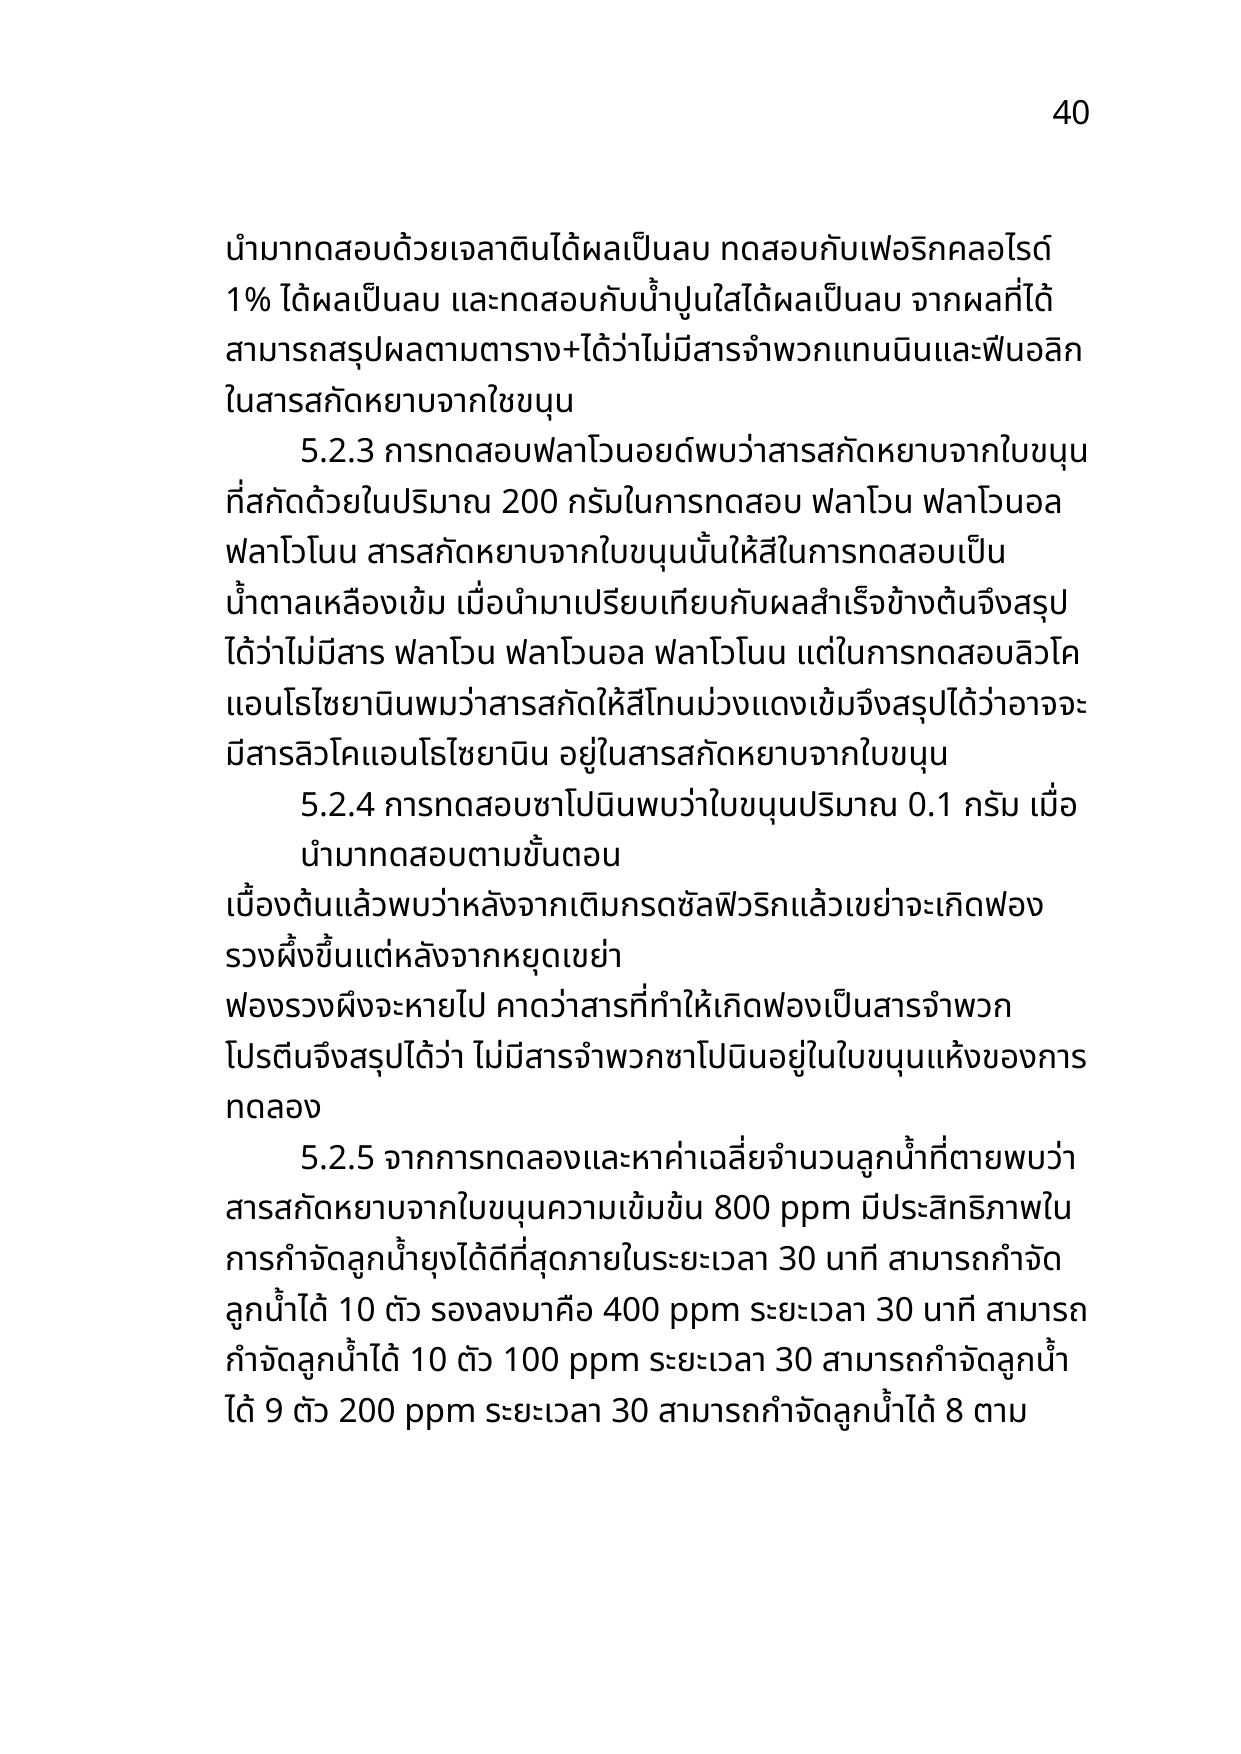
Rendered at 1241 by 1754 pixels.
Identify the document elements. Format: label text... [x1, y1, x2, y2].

list 5.2.3 การทดสอบฟลาโวนอยด์พบว่าสารสกัดหยาบจากใบขนุนที่สกัดด้วยในปริมาณ 200 กรัมในการทดสอบ ฟลาโวน ฟลาโวนอล ฟลาโวโนน สารสกัดหยาบจากใบขนุนนั้นให้สีในการทดสอบเป็น น้ำตาลเหลืองเข้ม เมื่อนำมาเปรียบเทียบกับผลสำเร็จข้างต้นจึงสรุปได้ว่าไม่มีสาร ฟลาโวน ฟลาโวนอล ฟลาโวโนน แต่ในการทดสอบลิวโคแอนโธไซยานินพมว่าสารสกัดให้สีโทนม่วงแดงเข้มจึงสรุปได้ว่าอาจจะมีสารลิวโคแอนโธไซยานิน อยู่ในสารสกัดหยาบจากใบขนุน [225, 427, 1090, 780]
text 5.2.4 การทดสอบซาโปนินพบว่าใบขนุนปริมาณ 0.1 กรัม เมื่อนำมาทดสอบตามขั้นตอน [300, 780, 1090, 881]
text เบื้องต้นแล้วพบว่าหลังจากเติมกรดซัลฟิวริกแล้วเขย่าจะเกิดฟองรวงผึ้งขึ้นแต่หลังจากหยุดเขย่า [225, 881, 1090, 982]
text ฟองรวงผึงจะหายไป คาดว่าสารที่ทำให้เกิดฟองเป็นสารจำพวกโปรตีนจึงสรุปได้ว่า ไม่มีสารจำพวกซาโปนินอยู่ในใบขนุนแห้งของการทดลอง [225, 982, 1090, 1133]
text นำมาทดสอบด้วยเจลาตินได้ผลเป็นลบ ทดสอบกับเฟอริกคลอไรด์ 1% ได้ผลเป็นลบ และทดสอบกับน้ำปูนใสได้ผลเป็นลบ จากผลที่ได้สามารถสรุปผลตามตาราง+ได้ว่าไม่มีสารจำพวกแทนนินและฟีนอลิก ในสารสกัดหยาบจากใชขนุน [225, 225, 1090, 427]
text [225, 1133, 1090, 1437]
